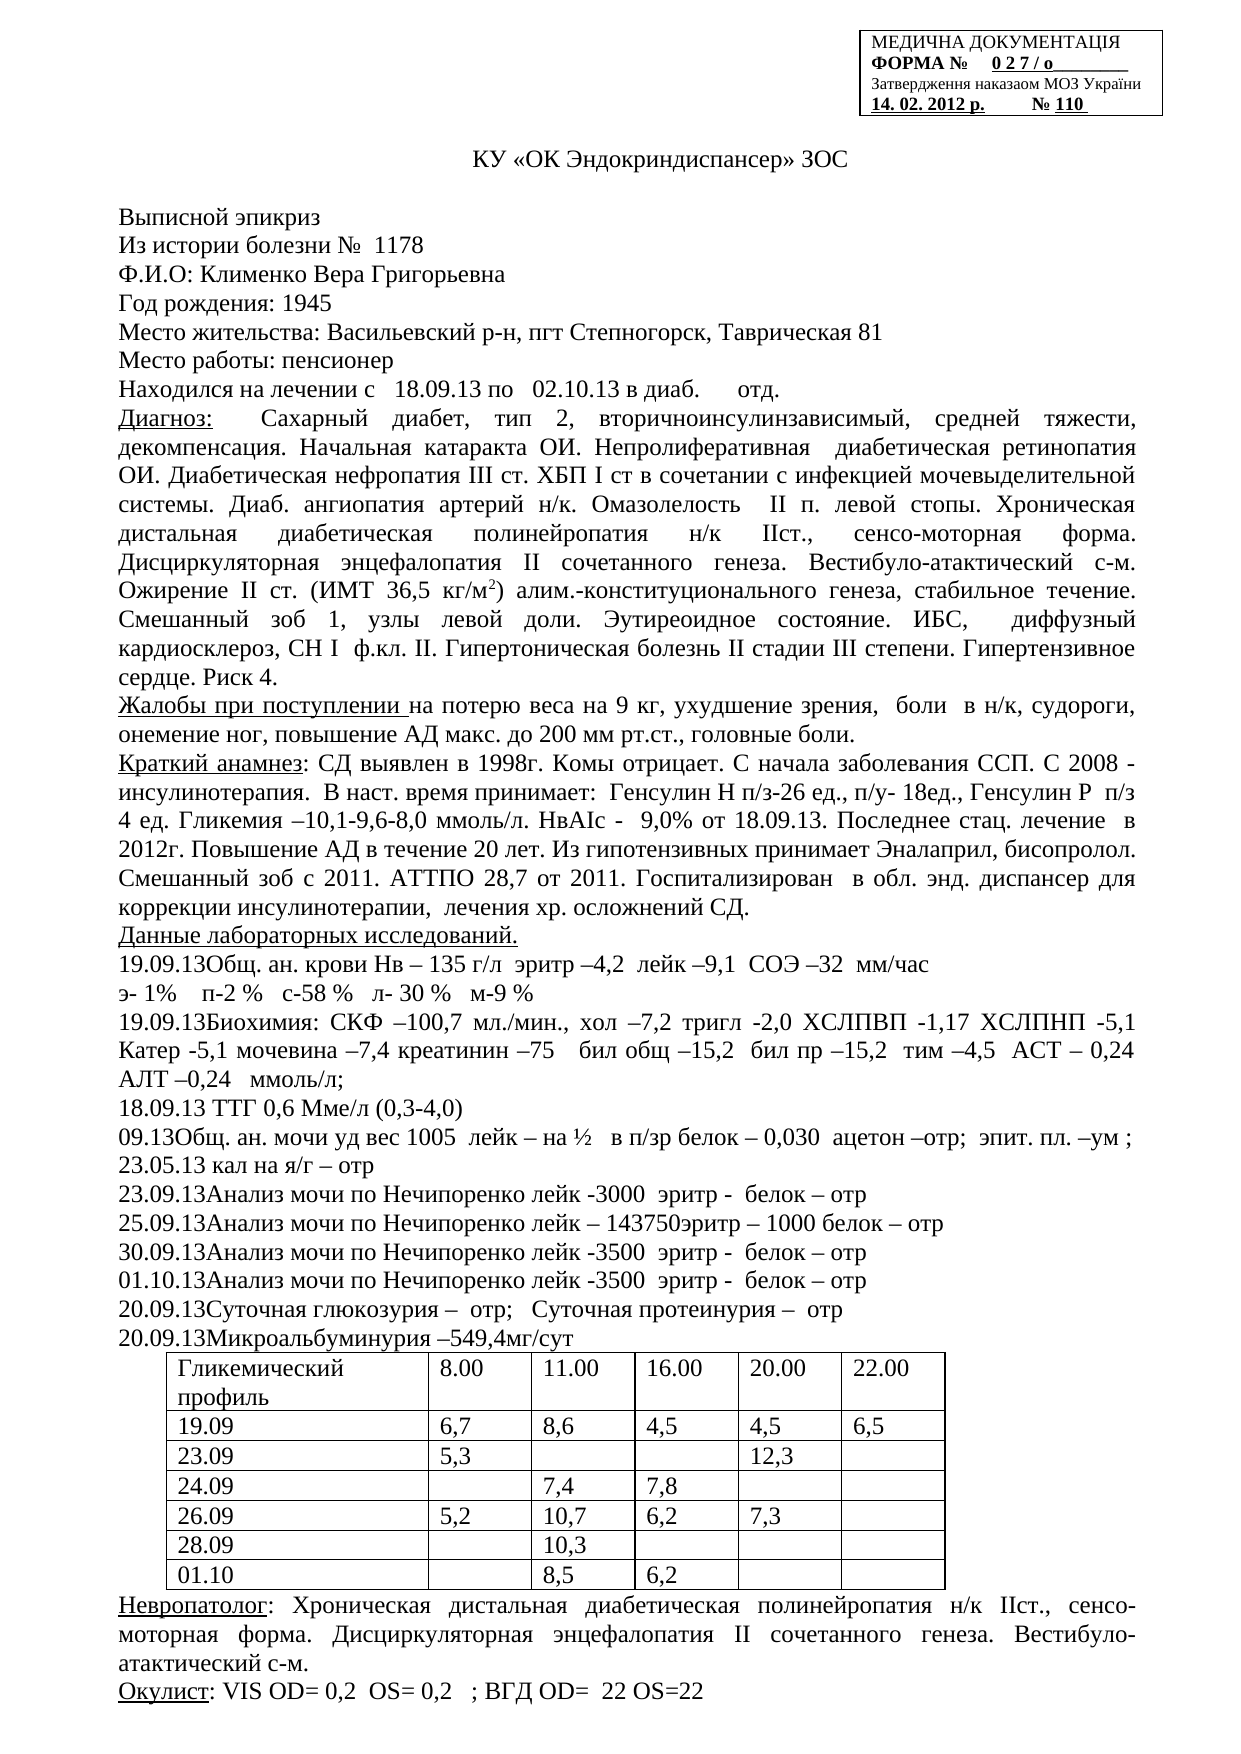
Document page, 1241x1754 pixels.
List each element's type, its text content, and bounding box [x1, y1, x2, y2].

subtitle Ф.И.О: Клименко Вера Григорьевна [118, 259, 1137, 288]
text Место жительства: Васильевский р-н, пгт Степногорск, Таврическая 81 [118, 317, 1137, 346]
table_cell 23.09 [167, 1441, 428, 1470]
table_cell 8,5 [532, 1560, 634, 1589]
text 30.09.13Анализ мочи по Нечипоренко лейк -3500 эритр - белок – отр [118, 1237, 1137, 1266]
text э- 1% п-2 % с-58 % л- 30 % м-9 % [118, 978, 1137, 1007]
table_cell [636, 1441, 738, 1470]
table_cell 01.10 [167, 1560, 428, 1589]
table_cell [532, 1441, 634, 1470]
table_cell 10,7 [532, 1501, 634, 1529]
table_cell [429, 1471, 531, 1500]
text Краткий анамнез: СД выявлен в 1998г. Комы отрицает. С начала заболевания ССП. С 2008 - инсулинотерапия. В наст. время принимает: Генсулин Н п/з-26 ед., п/у- 18ед., Генсулин Р п/з 4 ед. Гликемия –10,1-9,6-8,0 ммоль/л. НвАIс - 9,0% от 18.09.13. Последнее стац. лечение в 2012г. Повышение АД в течение 20 лет. Из гипотензивных принимает Эналаприл, бисопролол. Смешанный зоб с 2011. АТТПО 28,7 от 2011. Госпитализирован в обл. энд. диспансер для коррекции инсулинотерапии, лечения хр. осложнений СД. [118, 748, 1137, 921]
table_cell [842, 1501, 944, 1529]
table_cell 12,3 [739, 1441, 841, 1470]
table_cell 6,2 [636, 1501, 738, 1529]
table_header Гликемический профиль [167, 1353, 428, 1410]
table_cell [842, 1471, 944, 1500]
text 23.09.13Анализ мочи по Нечипоренко лейк -3000 эритр - белок – отр [118, 1179, 1137, 1208]
table_header 16.00 [636, 1353, 738, 1410]
table_cell 6,5 [842, 1411, 944, 1440]
text Место работы: пенсионер [118, 346, 1137, 374]
table_header 22.00 [842, 1353, 944, 1410]
text Данные лабораторных исследований. [118, 921, 1137, 949]
table_cell [429, 1560, 531, 1589]
table_cell 5,2 [429, 1501, 531, 1529]
text 23.05.13 кал на я/г – отр [118, 1151, 1137, 1179]
text 19.09.13Общ. ан. крови Нв – 135 г/л эритр –4,2 лейк –9,1 СОЭ –32 мм/час [118, 949, 1137, 978]
table_cell 6,2 [636, 1560, 738, 1589]
table_cell 19.09 [167, 1411, 428, 1440]
subtitle 09.13Общ. ан. мочи уд вес 1005 лейк – на ½ в п/зр белок – 0,030 ацетон –отр; эпит. пл. –ум ; [118, 1122, 1137, 1151]
text 18.09.13 ТТГ 0,6 Мме/л (0,3-4,0) [118, 1093, 1137, 1122]
text Окулист: VIS OD= 0,2 OS= 0,2 ; ВГД OD= 22 OS=22 [118, 1676, 1137, 1705]
table_cell 28.09 [167, 1531, 428, 1559]
table_cell [739, 1531, 841, 1559]
text 01.10.13Анализ мочи по Нечипоренко лейк -3500 эритр - белок – отр [118, 1266, 1137, 1294]
table_cell 8,6 [532, 1411, 634, 1440]
table_cell 6,7 [429, 1411, 531, 1440]
subtitle Из истории болезни № 1178 [118, 231, 1137, 259]
table_cell 26.09 [167, 1501, 428, 1529]
text 25.09.13Анализ мочи по Нечипоренко лейк – 143750эритр – 1000 белок – отр [118, 1208, 1137, 1237]
table_header 8.00 [429, 1353, 531, 1410]
table_cell [842, 1560, 944, 1589]
subtitle КУ «ОК Эндокриндиспансер» ЗОС [177, 144, 1143, 173]
table_cell 7,4 [532, 1471, 634, 1500]
text Невропатолог: Хроническая дистальная диабетическая полинейропатия н/к IIст., сенсо-моторная форма. Дисциркуляторная энцефалопатия II сочетанного генеза. Вестибуло-атактический с-м. [118, 1590, 1137, 1676]
text 19.09.13Биохимия: СКФ –100,7 мл./мин., хол –7,2 тригл -2,0 ХСЛПВП -1,17 ХСЛПНП -5,1 Катер -5,1 мочевина –7,4 креатинин –75 бил общ –15,2 бил пр –15,2 тим –4,5 АСТ – 0,24 АЛТ –0,24 ммоль/л; [118, 1007, 1137, 1093]
text Жалобы при поступлении на потерю веса на 9 кг, ухудшение зрения, боли в н/к, судороги, онемение ног, повышение АД макс. до 200 мм рт.ст., головные боли. [118, 691, 1137, 748]
table_cell 7,3 [739, 1501, 841, 1529]
table_header 20.00 [739, 1353, 841, 1410]
table_cell [429, 1531, 531, 1559]
table_cell [636, 1531, 738, 1559]
table_cell 10,3 [532, 1531, 634, 1559]
table_cell [842, 1531, 944, 1559]
table_cell 7,8 [636, 1471, 738, 1500]
table_cell 4,5 [636, 1411, 738, 1440]
text Находился на лечении с 18.09.13 по 02.10.13 в диаб. отд. [118, 374, 1137, 403]
table_cell 4,5 [739, 1411, 841, 1440]
subtitle 20.09.13Микроальбуминурия –549,4мг/сут [118, 1323, 1137, 1352]
text 20.09.13Суточная глюкозурия – отр; Суточная протеинурия – отр [118, 1294, 1137, 1323]
text Диагноз: Сахарный диабет, тип 2, вторичноинсулинзависимый, средней тяжести, декомпенсация. Начальная катаракта ОИ. Непролиферативная диабетическая ретинопатия ОИ. Диабетическая нефропатия III ст. ХБП I ст в сочетании с инфекцией мочевыделительной системы. Диаб. ангиопатия артерий н/к. Омазолелость II п. левой стопы. Хроническая дистальная диабетическая полинейропатия н/к IIст., сенсо-моторная форма. Дисциркуляторная энцефалопатия II сочетанного генеза. Вестибуло-атактический с-м. Ожирение II ст. (ИМТ 36,5 кг/м2) алим.-конституционального генеза, стабильное течение. Смешанный зоб 1, узлы левой доли. Эутиреоидное состояние. ИБС, диффузный кардиосклероз, СН I ф.кл. II. Гипертоническая болезнь II стадии III степени. Гипертензивное сердце. Риск 4. [118, 403, 1137, 691]
table_cell [739, 1560, 841, 1589]
table_cell 24.09 [167, 1471, 428, 1500]
table_cell [842, 1441, 944, 1470]
subtitle Выписной эпикриз [118, 202, 1143, 231]
table_header 11.00 [532, 1353, 634, 1410]
table_cell [739, 1471, 841, 1500]
table_cell 5,3 [429, 1441, 531, 1470]
text Год рождения: 1945 [118, 288, 1137, 317]
